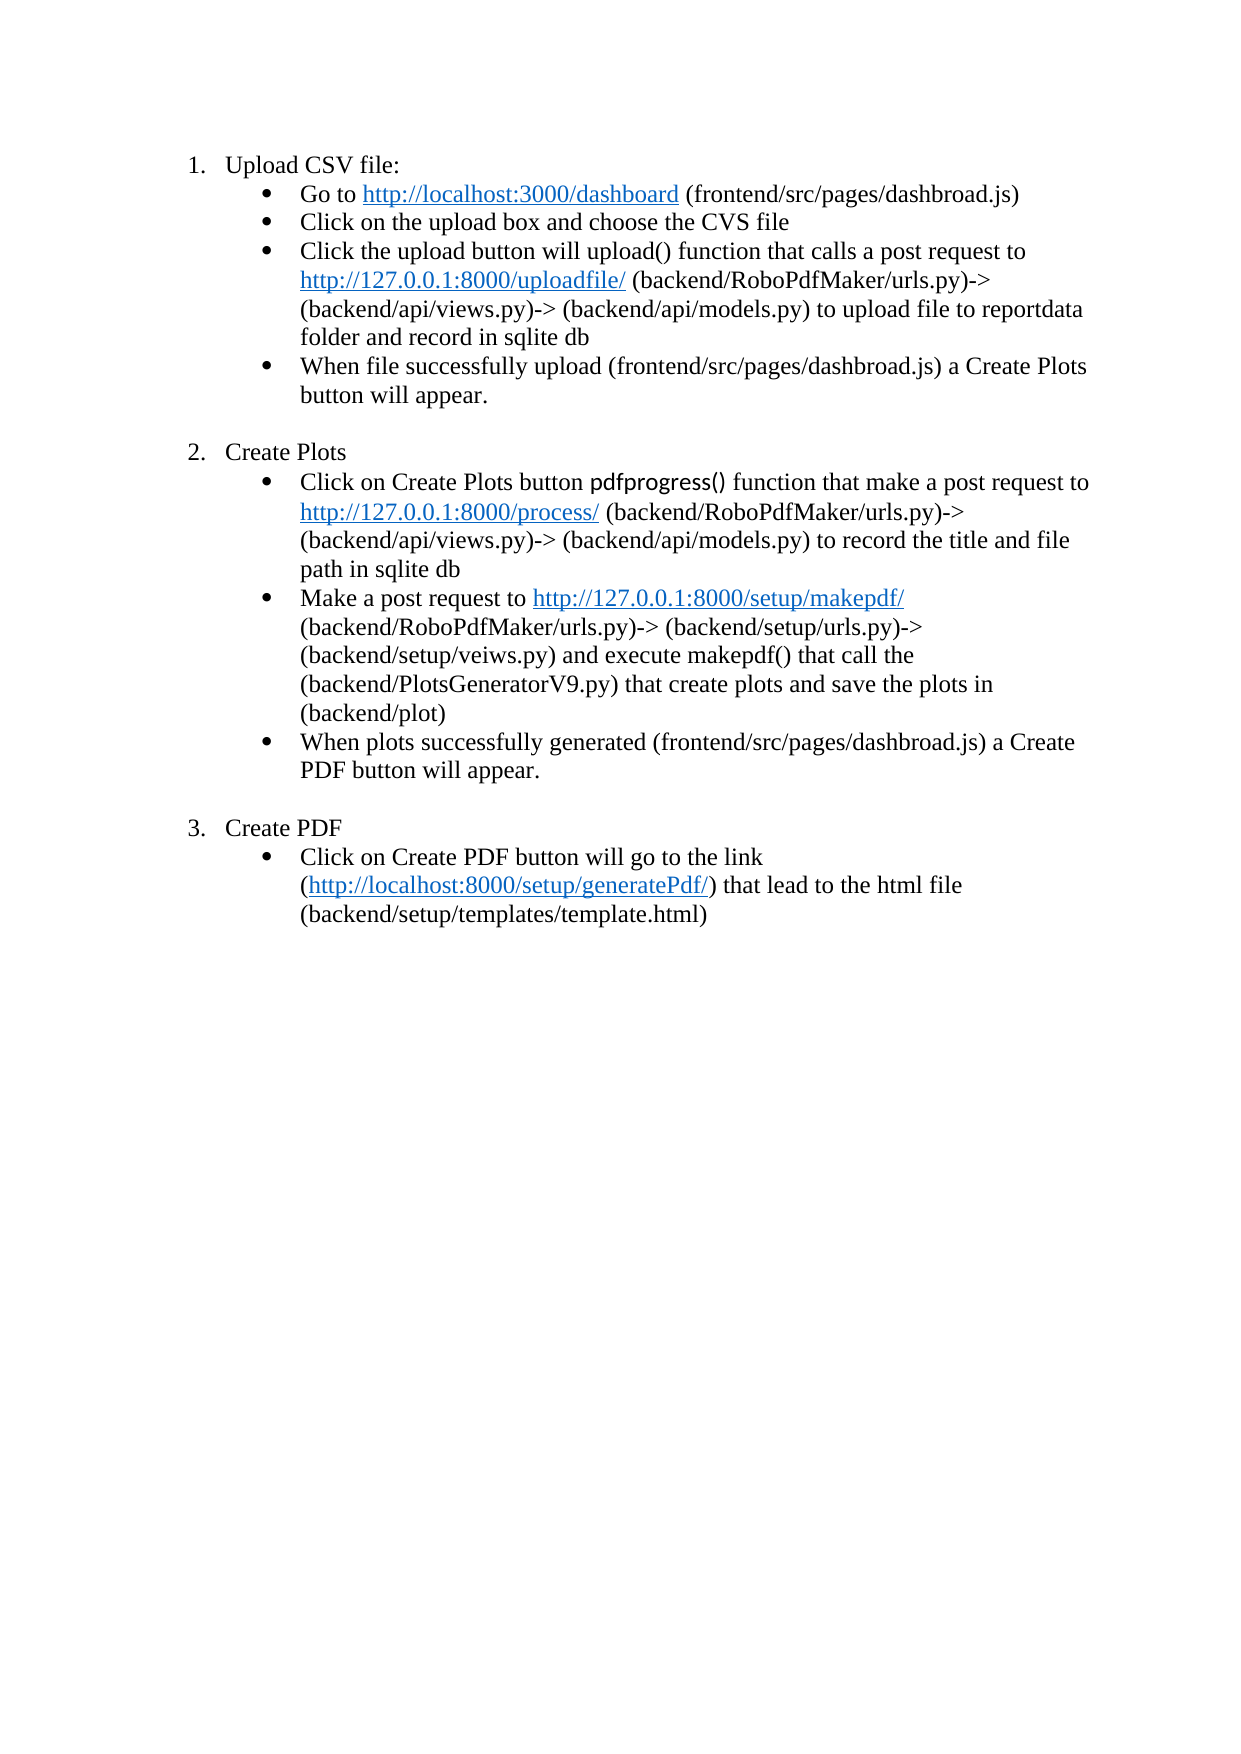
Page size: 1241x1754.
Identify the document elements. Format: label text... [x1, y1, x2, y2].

list When file successfully upload (frontend/src/pages/dashbroad.js) a Create Plots button will appear. [262, 351, 1090, 409]
list When plots successfully generated (frontend/src/pages/dashbroad.js) a Create PDF button will appear. [262, 727, 1090, 784]
list Click on Create PDF button will go to the link (http://localhost:8000/setup/generatePdf/) that lead to the html file (backend/setup/templates/template.html) [262, 842, 1090, 928]
list Go to http://localhost:3000/dashboard (frontend/src/pages/dashbroad.js) [262, 179, 1090, 207]
list Create PDF [187, 813, 1090, 842]
list Click on Create Plots button pdfprogress() function that make a post request to http://127.0.0.1:8000/process/ (backend/RoboPdfMaker/urls.py)-> (backend/api/views.py)-> (backend/api/models.py) to record the title and file path in sqlite db [262, 466, 1090, 583]
list Click on the upload box and choose the CVS file [262, 207, 1090, 236]
list Upload CSV file: [187, 150, 1090, 179]
list Click the upload button will upload() function that calls a post request to http://127.0.0.1:8000/uploadfile/ (backend/RoboPdfMaker/urls.py)-> (backend/api/views.py)-> (backend/api/models.py) to upload file to reportdata folder and record in sqlite db [262, 236, 1090, 351]
list Make a post request to http://127.0.0.1:8000/setup/makepdf/ (backend/RoboPdfMaker/urls.py)-> (backend/setup/urls.py)-> (backend/setup/veiws.py) and execute makepdf() that call the (backend/PlotsGeneratorV9.py) that create plots and save the plots in (backend/plot) [262, 583, 1090, 727]
list Create Plots [187, 437, 1090, 466]
